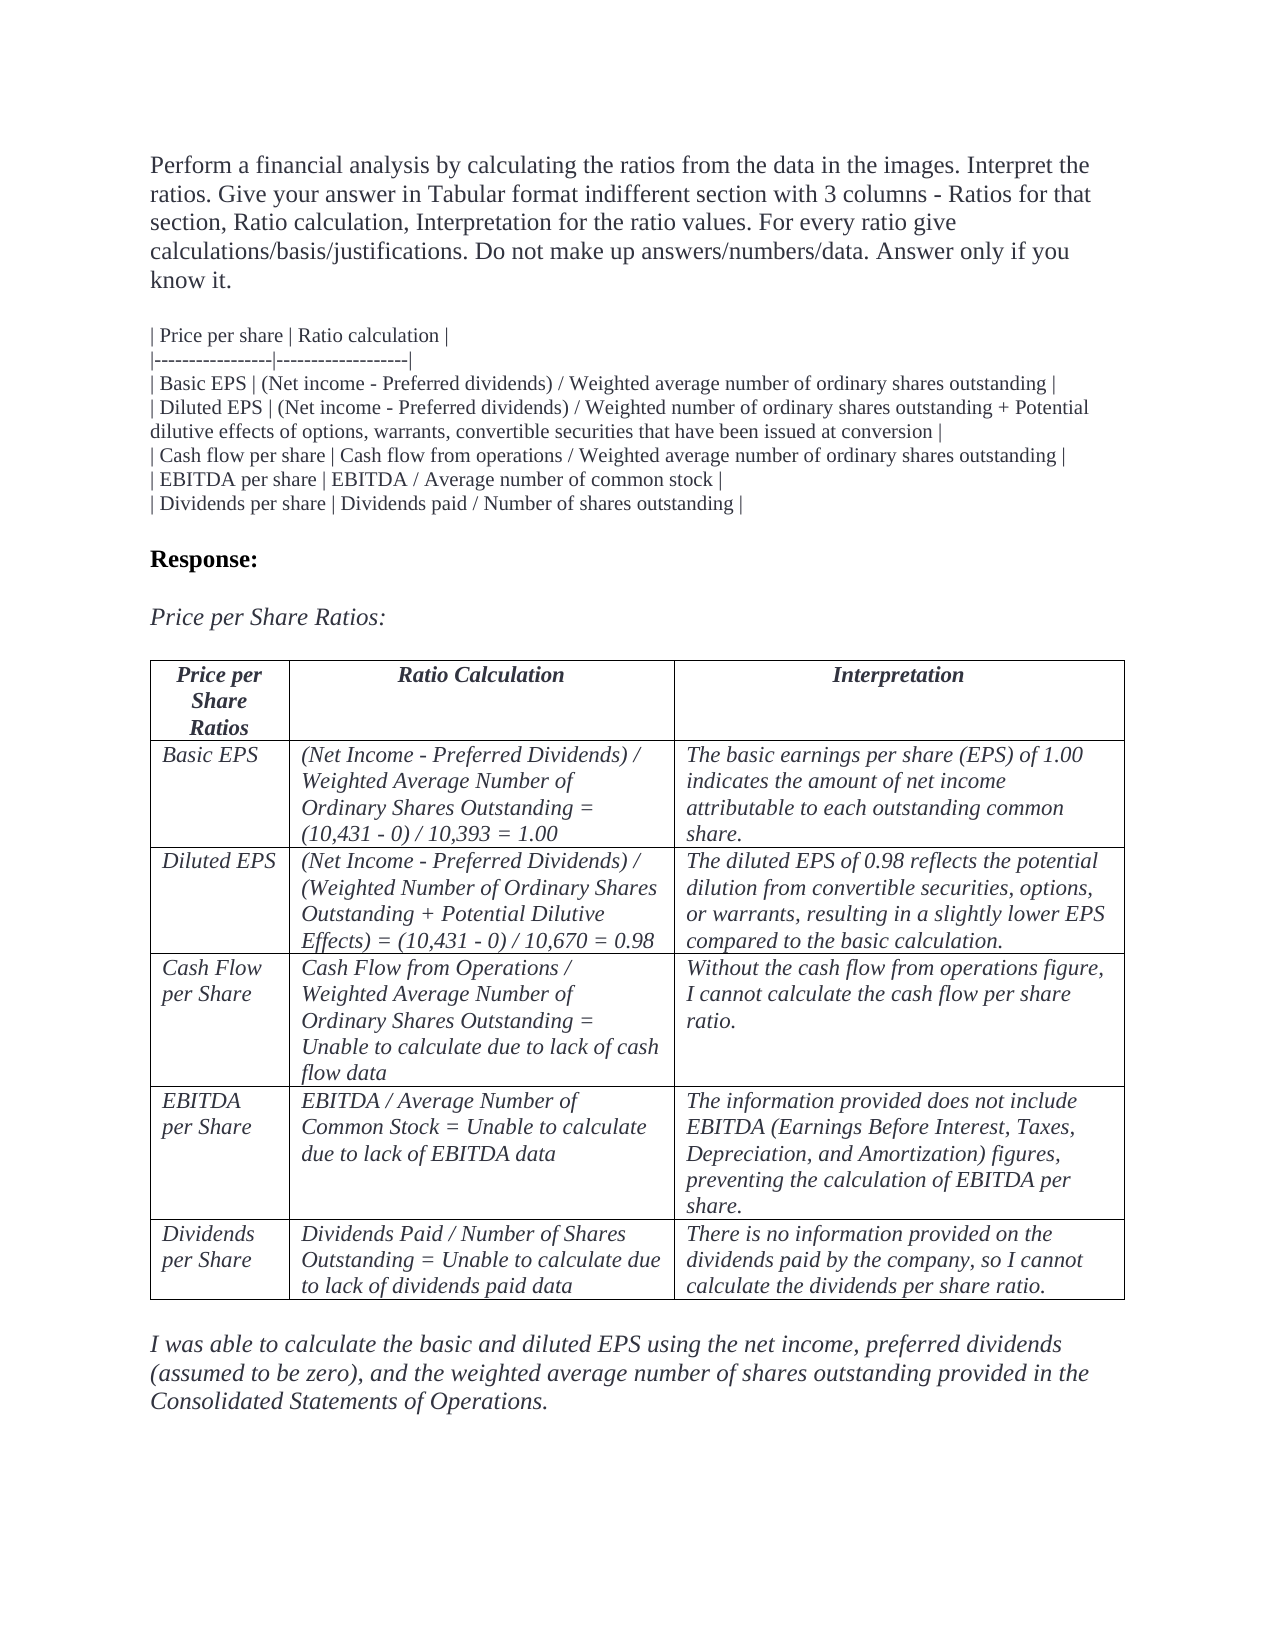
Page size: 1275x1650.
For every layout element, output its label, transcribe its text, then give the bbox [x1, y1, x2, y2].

text |-----------------|-------------------| [150, 347, 1125, 371]
text | Diluted EPS | (Net income - Preferred dividends) / Weighted number of ordinary shares outstanding + Potential dilutive effects of options, warrants, convertible securities that have been issued at conversion | [150, 395, 1125, 443]
table_cell EBITDA / Average Number of Common Stock = Unable to calculate due to lack of EBITDA data [290, 1087, 674, 1219]
table_cell Diluted EPS [151, 848, 289, 953]
table_header Ratio Calculation [290, 661, 674, 740]
table_cell Without the cash flow from operations figure, I cannot calculate the cash flow per share ratio. [675, 954, 1124, 1086]
text | Basic EPS | (Net income - Preferred dividends) / Weighted average number of ordinary shares outstanding | [150, 371, 1125, 395]
table_header Interpretation [675, 661, 1124, 740]
text Price per Share Ratios: [150, 602, 1125, 631]
text | Price per share | Ratio calculation | [150, 323, 1125, 347]
table_cell Cash Flow per Share [151, 954, 289, 1086]
table_cell There is no information provided on the dividends paid by the company, so I cannot calculate the dividends per share ratio. [675, 1220, 1124, 1299]
table_cell Cash Flow from Operations / Weighted Average Number of Ordinary Shares Outstanding = Unable to calculate due to lack of cash flow data [290, 954, 674, 1086]
table_cell Dividends per Share [151, 1220, 289, 1299]
table_cell Basic EPS [151, 741, 289, 847]
text Perform a financial analysis by calculating the ratios from the data in the images. Interpret the ratios. Give your answer in Tabular format indifferent section with 3 columns - Ratios for that section, Ratio calculation, Interpretation for the ratio values. For every ratio give calculations/basis/justifications. Do not make up answers/numbers/data. Answer only if you know it. [150, 150, 1125, 294]
table_cell The information provided does not include EBITDA (Earnings Before Interest, Taxes, Depreciation, and Amortization) figures, preventing the calculation of EBITDA per share. [675, 1087, 1124, 1219]
table_cell EBITDA per Share [151, 1087, 289, 1219]
table_cell (Net Income - Preferred Dividends) / Weighted Average Number of Ordinary Shares Outstanding = (10,431 - 0) / 10,393 = 1.00 [290, 741, 674, 847]
text Response: [150, 544, 1125, 573]
text | Cash flow per share | Cash flow from operations / Weighted average number of ordinary shares outstanding | [150, 443, 1125, 467]
table_cell The basic earnings per share (EPS) of 1.00 indicates the amount of net income attributable to each outstanding common share. [675, 741, 1124, 847]
text I was able to calculate the basic and diluted EPS using the net income, preferred dividends (assumed to be zero), and the weighted average number of shares outstanding provided in the Consolidated Statements of Operations. [150, 1329, 1125, 1415]
table_cell The diluted EPS of 0.98 reflects the potential dilution from convertible securities, options, or warrants, resulting in a slightly lower EPS compared to the basic calculation. [675, 848, 1124, 953]
table_cell (Net Income - Preferred Dividends) / (Weighted Number of Ordinary Shares Outstanding + Potential Dilutive Effects) = (10,431 - 0) / 10,670 = 0.98 [290, 848, 674, 953]
table_header Price per Share Ratios [151, 661, 289, 740]
text | EBITDA per share | EBITDA / Average number of common stock | [150, 467, 1125, 491]
table_cell Dividends Paid / Number of Shares Outstanding = Unable to calculate due to lack of dividends paid data [290, 1220, 674, 1299]
text | Dividends per share | Dividends paid / Number of shares outstanding | [150, 491, 1125, 515]
